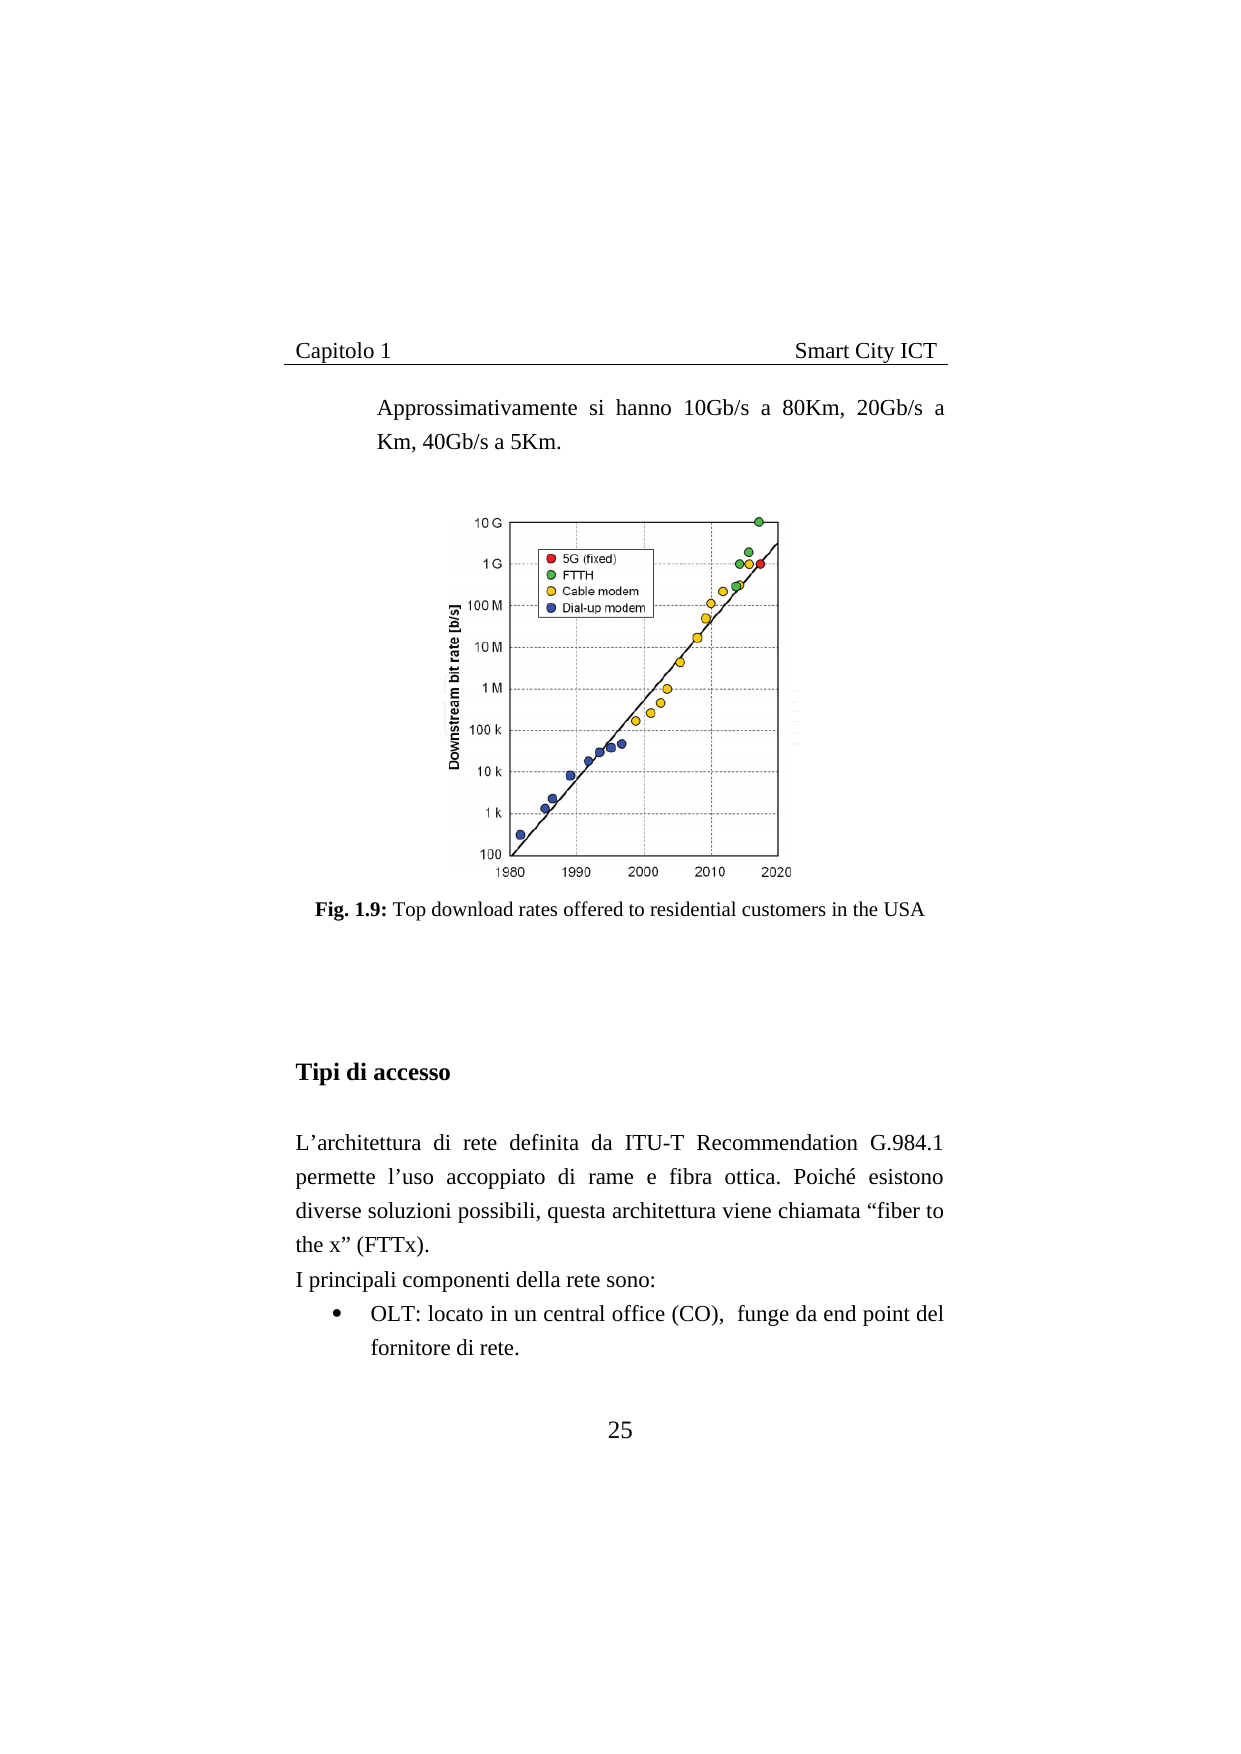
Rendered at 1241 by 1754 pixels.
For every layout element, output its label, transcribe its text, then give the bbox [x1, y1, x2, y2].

text Fig. 1.9: Top download rates offered to residential customers in the USA [295, 897, 945, 921]
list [339, 393, 945, 454]
text I principali componenti della rete sono: [295, 1266, 945, 1292]
picture [440, 496, 800, 889]
text Tipi di accesso [295, 1057, 945, 1086]
list OLT: locato in un central office (CO), funge da end point del fornitore di rete. [333, 1300, 945, 1360]
text L’architettura di rete definita da ITU-T Recommendation G.984.1 permette l’uso accoppiato di rame e fibra ottica. Poiché esistono diverse soluzioni possibili, questa architettura viene chiamata “fiber to the x” (FTTx). [295, 1129, 945, 1258]
